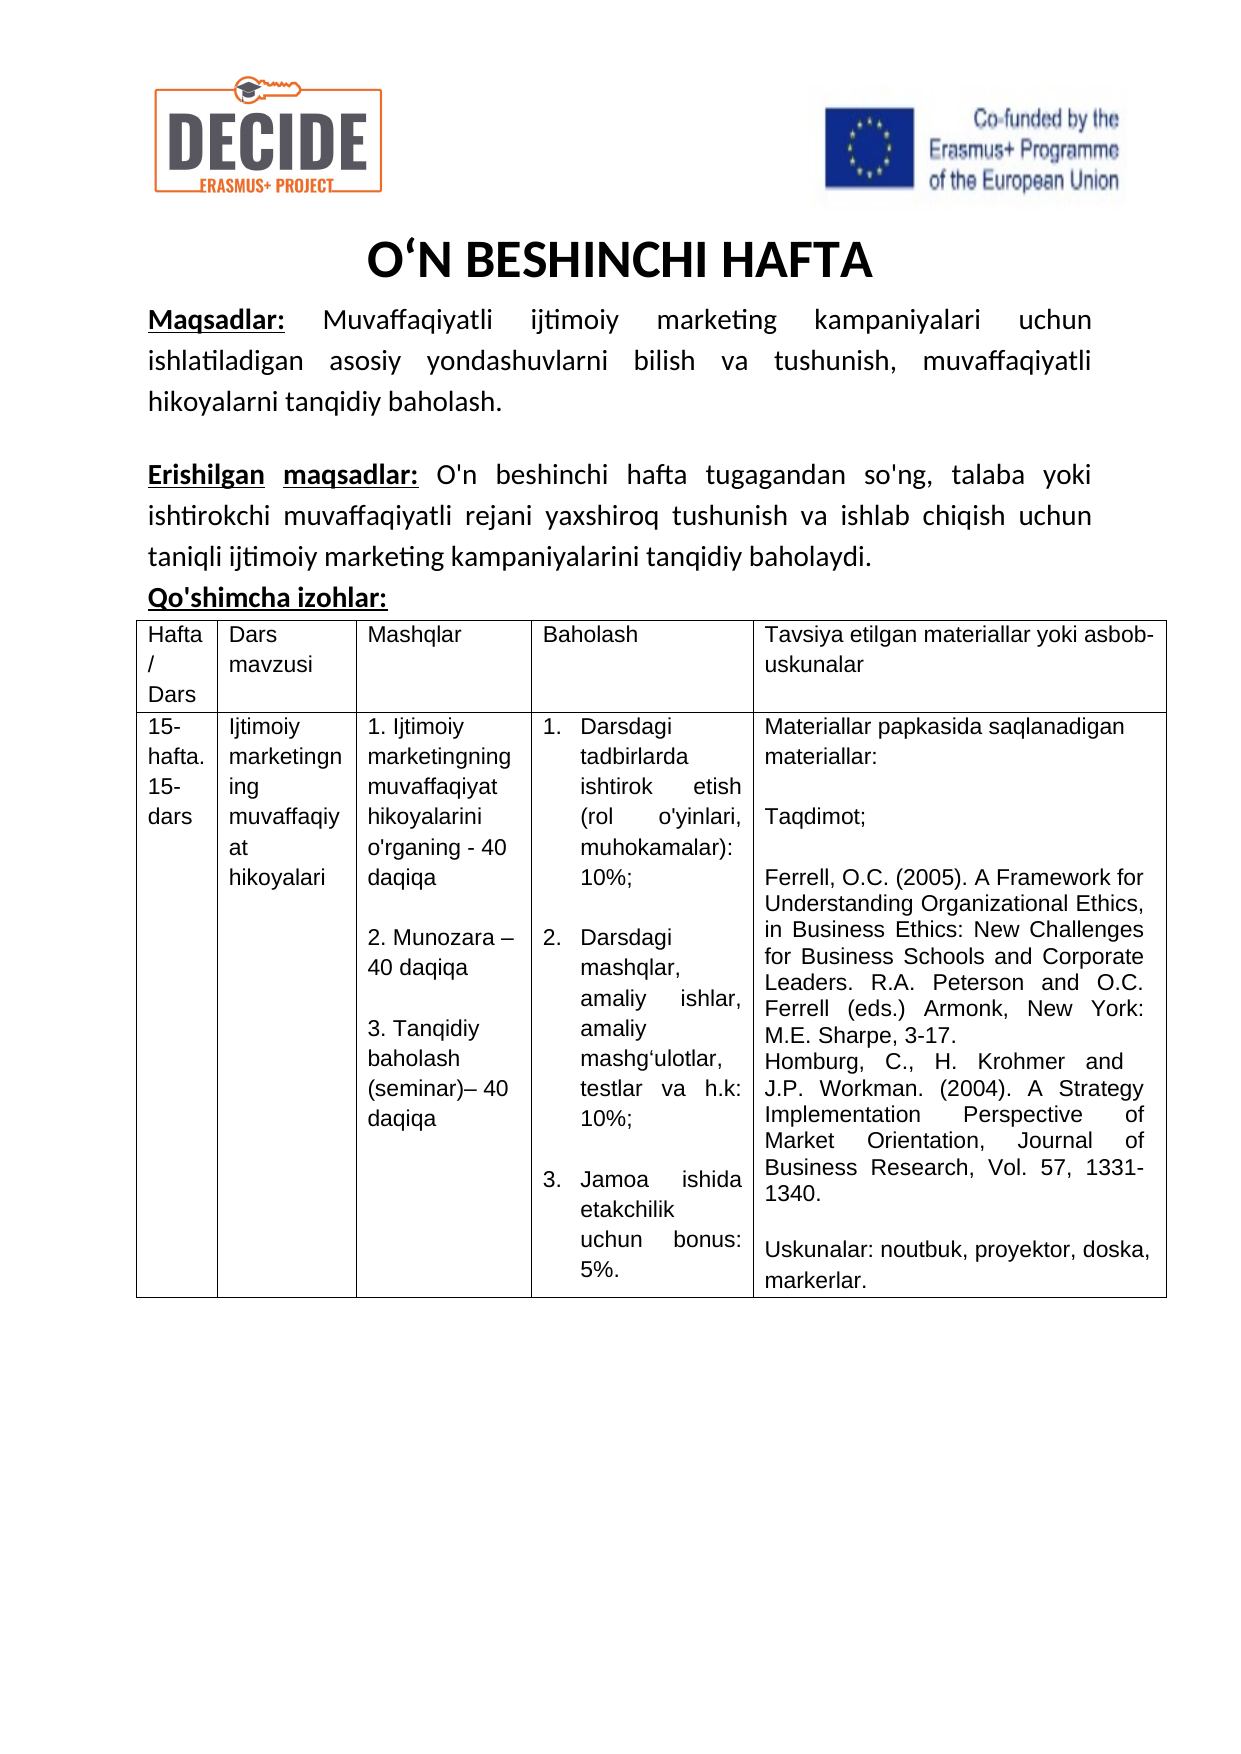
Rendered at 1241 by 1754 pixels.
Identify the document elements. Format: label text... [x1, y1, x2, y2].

table_header Mashqlar [357, 621, 531, 712]
table_header Dars mavzusi [218, 621, 356, 712]
table_cell 1. Ijtimoiy marketingning muvaffaqiyat hikoyalarini o'rganing - 40 daqiqa 2. Munozara – 40 daqiqa 3. Tanqidiy baholash (seminar)– 40 daqiqa [357, 713, 531, 1297]
table_cell Ijtimoiy marketingning muvaffaqiyat hikoyalari [218, 713, 356, 1297]
table_cell Materiallar papkasida saqlanadigan materiallar: Taqdimot; Ferrell, O.C. (2005). A Framework for Understanding Organizational Ethics, in Business Ethics: New Challenges for Business Schools and Corporate Leaders. R.A. Peterson and O.C. Ferrell (eds.) Armonk, New York: M.E. Sharpe, 3-17. Homburg, C., H. Krohmer and J.P. Workman. (2004). A Strategy Implementation Perspective of Market Orientation, Journal of Business Research, Vol. 57, 1331-1340. Uskunalar: noutbuk, proyektor, doska, markerlar. [754, 713, 1166, 1297]
table_cell 15-hafta. 15-dars [137, 713, 217, 1297]
table_header Tavsiya etilgan materiallar yoki asbob-uskunalar [754, 621, 1166, 712]
table_header Hafta / Dars [137, 621, 217, 712]
text Erishilgan maqsadlar: O'n beshinchi hafta tugagandan so'ng, talaba yoki ishtirokchi muvaffaqiyatli rejani yaxshiroq tushunish va ishlab chiqish uchun taniqli ijtimoiy marketing kampaniyalarini tanqidiy baholaydi. [148, 456, 1093, 574]
picture [807, 85, 1134, 212]
table_cell Darsdagi tadbirlarda ishtirok etish (rol o'yinlari, muhokamalar): 10%; Darsdagi mashqlar, amaliy ishlar, amaliy mashg‘ulotlar, testlar va h.k: 10%; Jamoa ishida etakchilik uchun bonus: 5%. [532, 713, 753, 1297]
text Qo'shimcha izohlar: [148, 579, 1093, 614]
table_header Baholash [532, 621, 753, 712]
text Maqsadlar: Muvaffaqiyatli ijtimoiy marketing kampaniyalari uchun ishlatiladigan asosiy yondashuvlarni bilish va tushunish, muvaffaqiyatli hikoyalarni tanqidiy baholash. [148, 301, 1093, 419]
picture [147, 73, 389, 197]
text O‘N BESHINCHI HAFTA [148, 225, 1093, 291]
